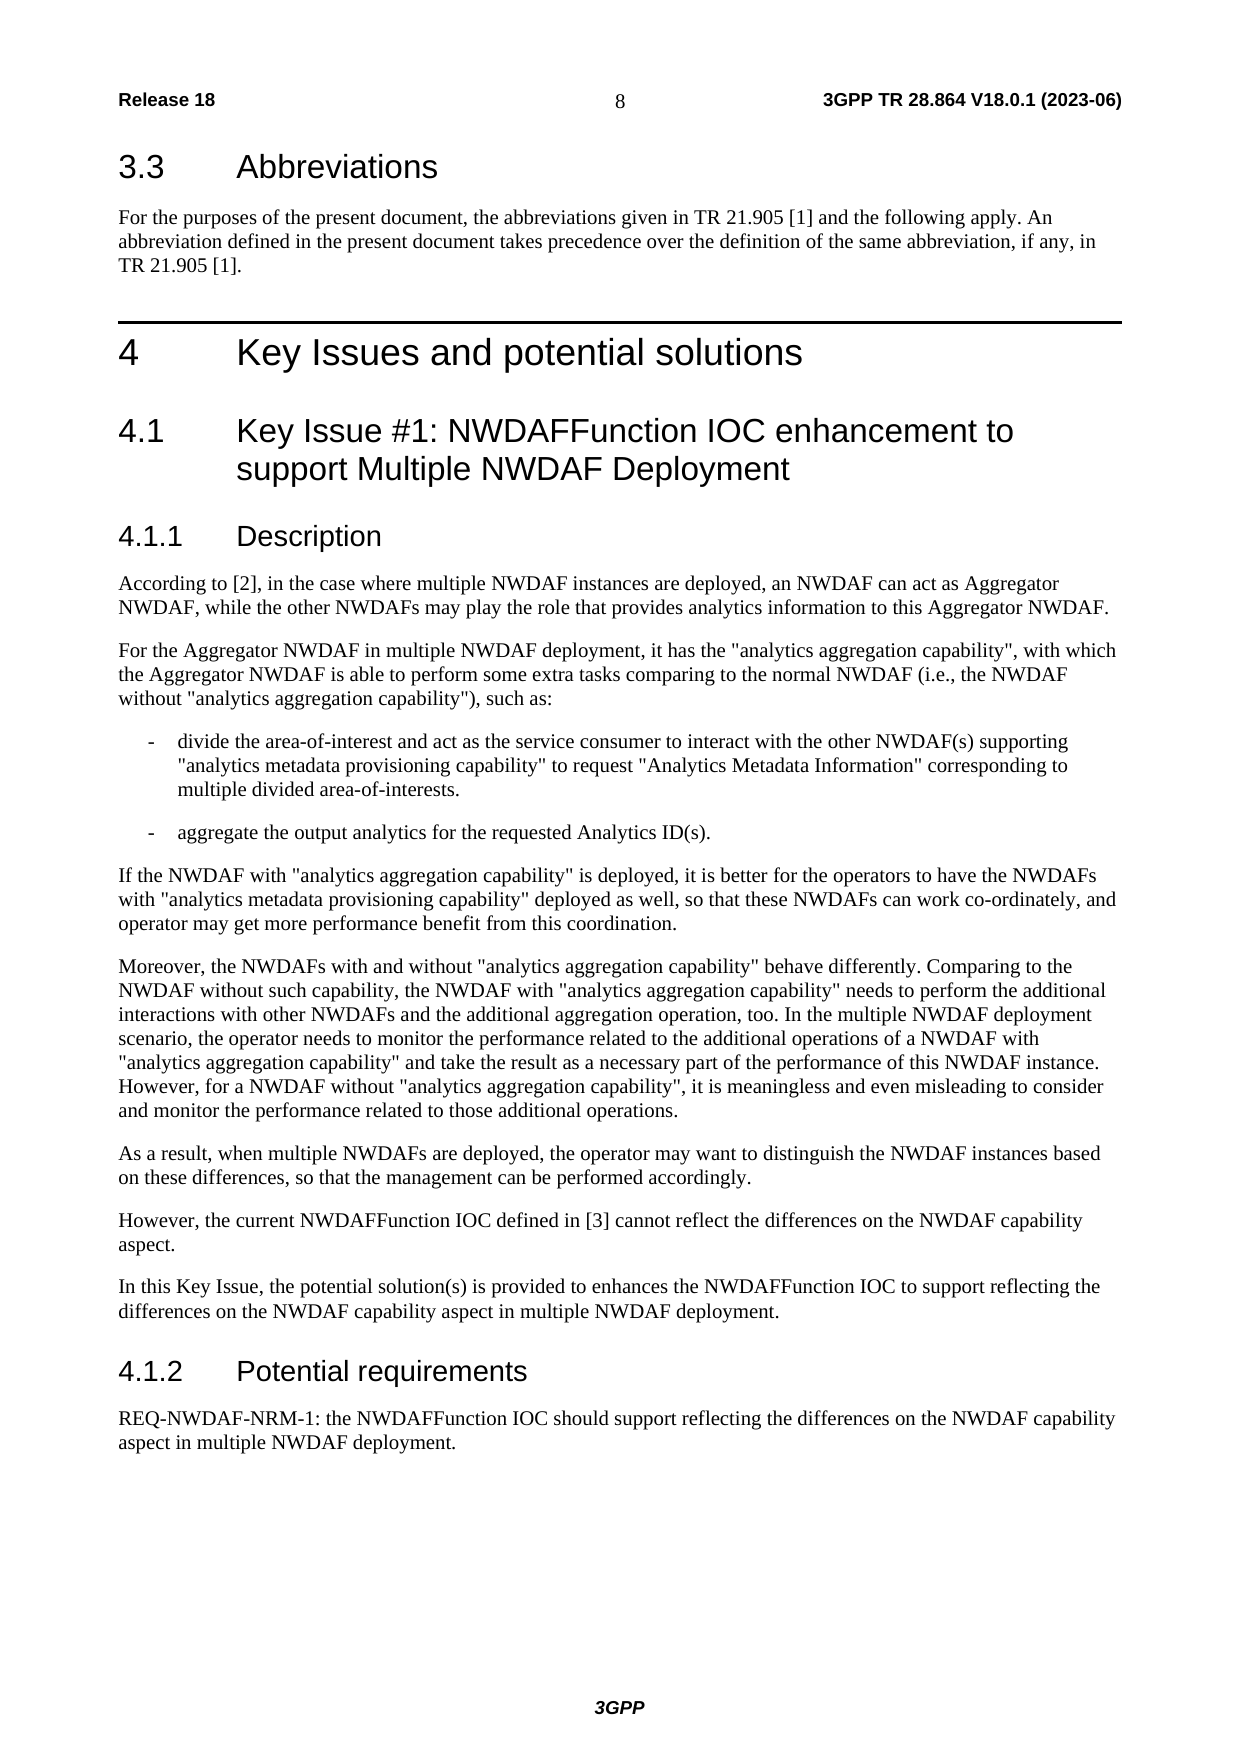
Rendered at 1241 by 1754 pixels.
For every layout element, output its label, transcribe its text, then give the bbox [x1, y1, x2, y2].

text However, the current NWDAFFunction IOC defined in [3] cannot reflect the differences on the NWDAF capability aspect. [118, 1208, 1122, 1256]
text - divide the area-of-interest and act as the service consumer to interact with the other NWDAF(s) supporting "analytics metadata provisioning capability" to request "Analytics Metadata Information" corresponding to multiple divided area-of-interests. [148, 729, 1122, 801]
text In this Key Issue, the potential solution(s) is provided to enhances the NWDAFFunction IOC to support reflecting the differences on the NWDAF capability aspect in multiple NWDAF deployment. [118, 1274, 1122, 1323]
text REQ-NWDAF-NRM-1: the NWDAFFunction IOC should support reflecting the differences on the NWDAF capability aspect in multiple NWDAF deployment. [118, 1406, 1122, 1454]
text - aggregate the output analytics for the requested Analytics ID(s). [148, 820, 1122, 844]
subtitle 4 Key Issues and potential solutions [118, 324, 1122, 373]
text As a result, when multiple NWDAFs are deployed, the operator may want to distinguish the NWDAF instances based on these differences, so that the management can be performed accordingly. [118, 1141, 1122, 1189]
text According to [2], in the case where multiple NWDAF instances are deployed, an NWDAF can act as Aggregator NWDAF, while the other NWDAFs may play the role that provides analytics information to this Aggregator NWDAF. [118, 571, 1122, 619]
text Moreover, the NWDAFs with and without "analytics aggregation capability" behave differently. Comparing to the NWDAF without such capability, the NWDAF with "analytics aggregation capability" needs to perform the additional interactions with other NWDAFs and the additional aggregation operation, too. In the multiple NWDAF deployment scenario, the operator needs to monitor the performance related to the additional operations of a NWDAF with "analytics aggregation capability" and take the result as a necessary part of the performance of this NWDAF instance. However, for a NWDAF without "analytics aggregation capability", it is meaningless and even misleading to consider and monitor the performance related to those additional operations. [118, 953, 1122, 1122]
subtitle 4.1.1 Description [118, 519, 1122, 552]
text If the NWDAF with "analytics aggregation capability" is deployed, it is better for the operators to have the NWDAFs with "analytics metadata provisioning capability" deployed as well, so that these NWDAFs can work co-ordinately, and operator may get more performance benefit from this coordination. [118, 863, 1122, 935]
subtitle 4.1 Key Issue #1: NWDAFFunction IOC enhancement to support Multiple NWDAF Deployment [118, 411, 1122, 487]
subtitle 3.3 Abbreviations [118, 147, 1122, 186]
subtitle 4.1.2 Potential requirements [118, 1354, 1122, 1387]
text For the Aggregator NWDAF in multiple NWDAF deployment, it has the "analytics aggregation capability", with which the Aggregator NWDAF is able to perform some extra tasks comparing to the normal NWDAF (i.e., the NWDAF without "analytics aggregation capability"), such as: [118, 638, 1122, 710]
text For the purposes of the present document, the abbreviations given in TR 21.905 [1] and the following apply. An abbreviation defined in the present document takes precedence over the definition of the same abbreviation, if any, in TR 21.905 [1]. [118, 205, 1122, 277]
